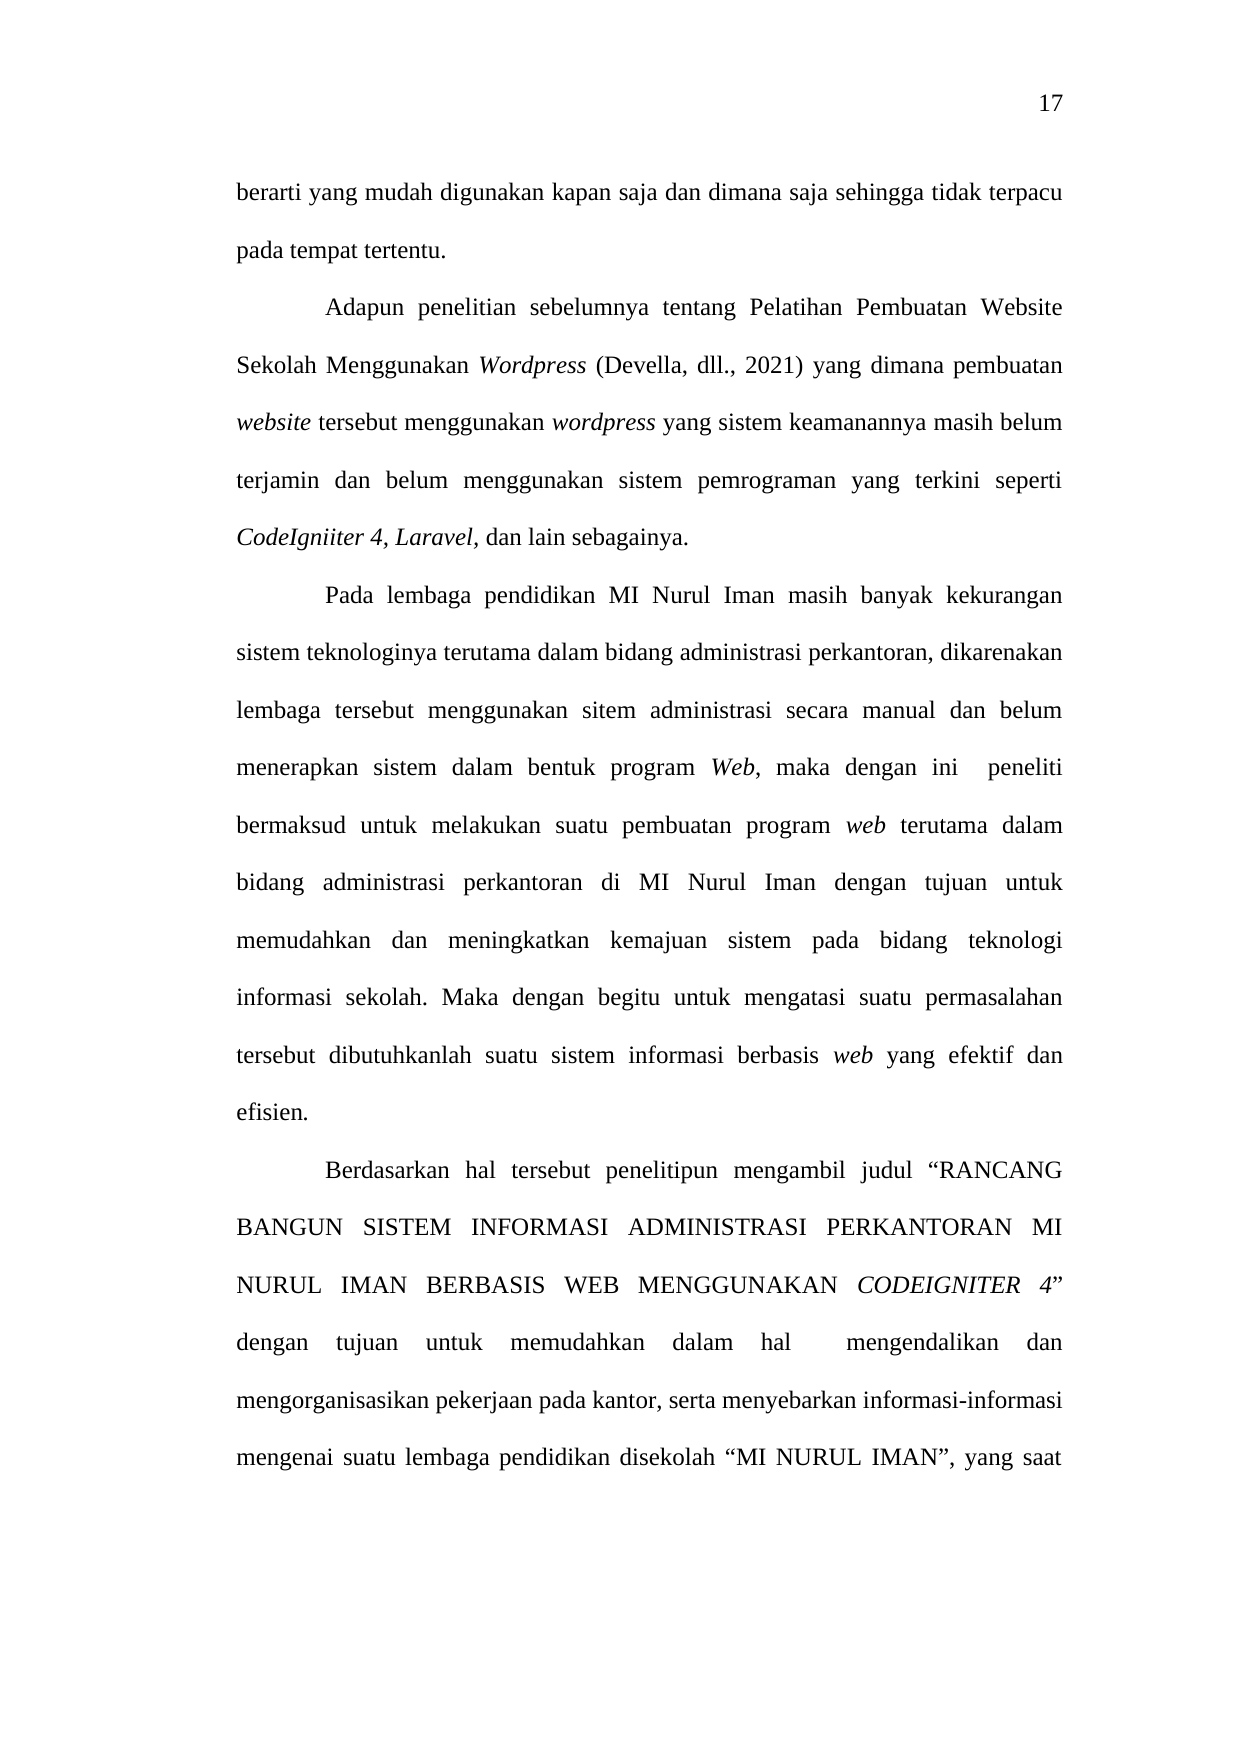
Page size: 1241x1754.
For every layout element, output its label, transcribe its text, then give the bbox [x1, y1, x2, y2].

text Adapun penelitian sebelumnya tentang Pelatihan Pembuatan Website Sekolah Menggunakan Wordpress (Devella, dll., 2021) yang dimana pembuatan website tersebut menggunakan wordpress yang sistem keamanannya masih belum terjamin dan belum menggunakan sistem pemrograman yang terkini seperti CodeIgniiter 4, Laravel, dan lain sebagainya. [236, 292, 1063, 551]
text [236, 177, 1063, 263]
text Pada lembaga pendidikan MI Nurul Iman masih banyak kekurangan sistem teknologinya terutama dalam bidang administrasi perkantoran, dikarenakan lembaga tersebut menggunakan sitem administrasi secara manual dan belum menerapkan sistem dalam bentuk program Web, maka dengan ini peneliti bermaksud untuk melakukan suatu pembuatan program web terutama dalam bidang administrasi perkantoran di MI Nurul Iman dengan tujuan untuk memudahkan dan meningkatkan kemajuan sistem pada bidang teknologi informasi sekolah. Maka dengan begitu untuk mengatasi suatu permasalahan tersebut dibutuhkanlah suatu sistem informasi berbasis web yang efektif dan efisien. [236, 580, 1063, 1126]
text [236, 1155, 1063, 1471]
